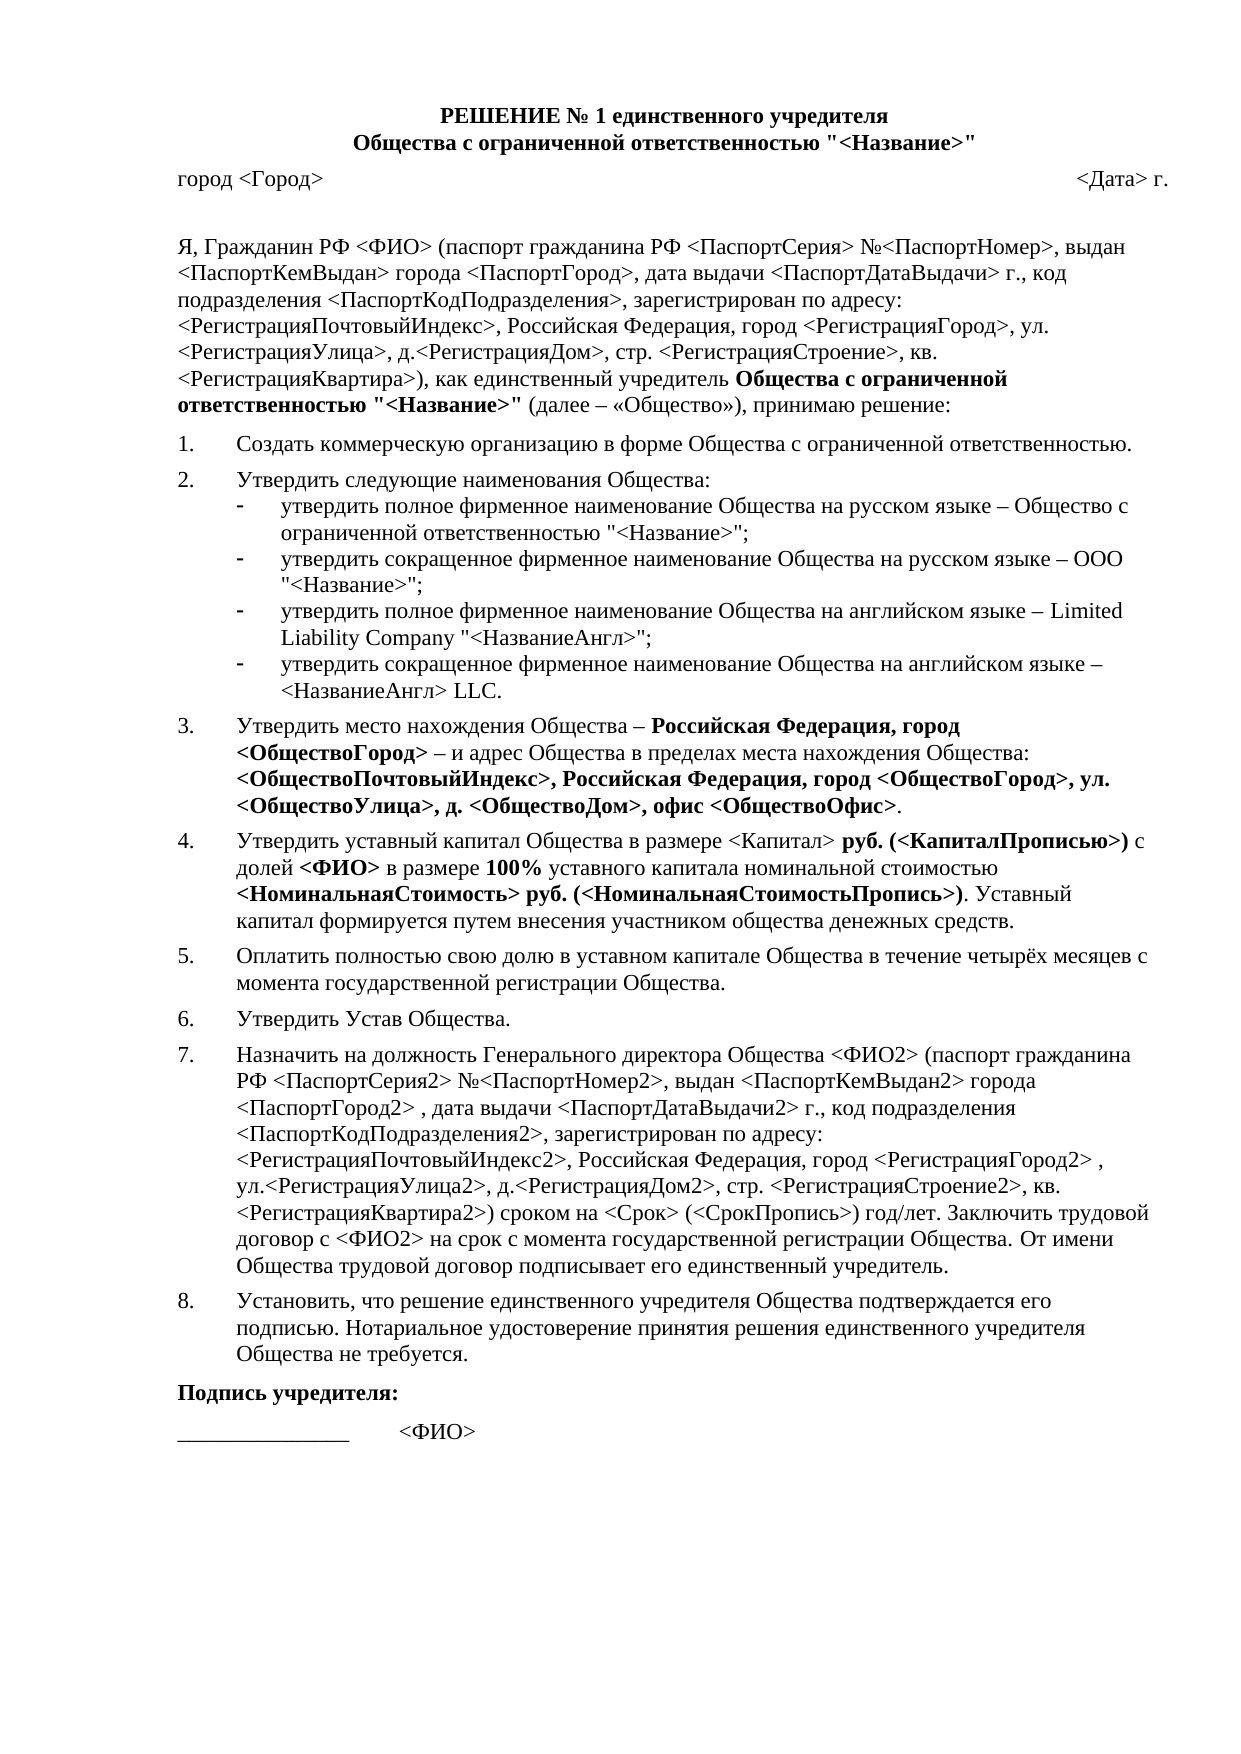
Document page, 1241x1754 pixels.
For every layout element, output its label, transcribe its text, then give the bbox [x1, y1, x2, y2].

text Подпись учредителя: [177, 1379, 1152, 1406]
list Создать коммерческую организацию в форме Общества с ограниченной ответственностью. [177, 430, 1152, 456]
text Общества с ограниченной ответственностью "<Название>" [177, 129, 1152, 155]
list утвердить сокращенное фирменное наименование Общества на английском языке – <НазваниеАнгл> LLC. [236, 650, 1152, 703]
list Утвердить Устав Общества. [177, 1005, 1152, 1031]
text _______________ <ФИО> [177, 1418, 1152, 1444]
list Установить, что решение единственного учредителя Общества подтверждается его подписью. Нотариальное удостоверение принятия решения единственного учредителя Общества не требуется. [177, 1288, 1152, 1367]
list Утвердить уставный капитал Общества в размере <Капитал> руб. (<КапиталПрописью>) с долей <ФИО> в размере 100% уставного капитала номинальной стоимостью <НоминальнаяСтоимость> руб. (<НоминальнаяСтоимостьПропись>). Уставный капитал формируется путем внесения участником общества денежных средств. [177, 828, 1152, 933]
list Назначить на должность Генерального директора Общества <ФИО2> (паспорт гражданина РФ <ПаспортСерия2> №<ПаспортНомер2>, выдан <ПаспортКемВыдан2> города <ПаспортГород2> , дата выдачи <ПаспортДатаВыдачи2> г., код подразделения <ПаспортКодПодразделения2>, зарегистрирован по адресу: <РегистрацияПочтовыйИндекс2>, Российская Федерация, город <РегистрацияГород2> , ул.<РегистрацияУлица2>, д.<РегистрацияДом2>, стр. <РегистрацияСтроение2>, кв. <РегистрацияКвартира2>) сроком на <Срок> (<СрокПропись>) год/лет. Заключить трудовой договор с <ФИО2> на срок с момента государственной регистрации Общества. От имени Общества трудовой договор подписывает его единственный учредитель. [177, 1041, 1152, 1278]
text Я, Гражданин РФ <ФИО> (паспорт гражданина РФ <ПаспортСерия> №<ПаспортНомер>, выдан <ПаспортКемВыдан> города <ПаспортГород>, дата выдачи <ПаспортДатаВыдачи> г., код подразделения <ПаспортКодПодразделения>, зарегистрирован по адресу: <РегистрацияПочтовыйИндекс>, Российская Федерация, город <РегистрацияГород>, ул. <РегистрацияУлица>, д.<РегистрацияДом>, стр. <РегистрацияСтроение>, кв. <РегистрацияКвартира>), как единственный учредитель Общества с ограниченной ответственностью "<Название>" (далее – «Общество»), принимаю решение: [177, 233, 1152, 417]
list утвердить полное фирменное наименование Общества на русском языке – Общество с ограниченной ответственностью "<Название>"; [236, 492, 1152, 545]
list Оплатить полностью свою долю в уставном капитале Общества в течение четырёх месяцев с момента государственной регистрации Общества. [177, 943, 1152, 995]
title РЕШЕНИЕ № 1 единственного учредителя [177, 103, 1152, 129]
table_header <Дата> г. [673, 165, 1180, 208]
table_header город <Город> [166, 165, 673, 208]
list утвердить полное фирменное наименование Общества на английском языке – Limited Liability Company "<НазваниеАнгл>"; [236, 598, 1152, 650]
list Утвердить место нахождения Общества – Российская Федерация, город <ОбществоГород> – и адрес Общества в пределах места нахождения Общества: <ОбществоПочтовыйИндекс>, Российская Федерация, город <ОбществоГород>, ул. <ОбществоУлица>, д. <ОбществоДом>, офис <ОбществоОфис>. [177, 713, 1152, 818]
list утвердить сокращенное фирменное наименование Общества на русском языке – ООО "<Название>"; [236, 545, 1152, 598]
list Утвердить следующие наименования Общества: [177, 466, 1152, 492]
